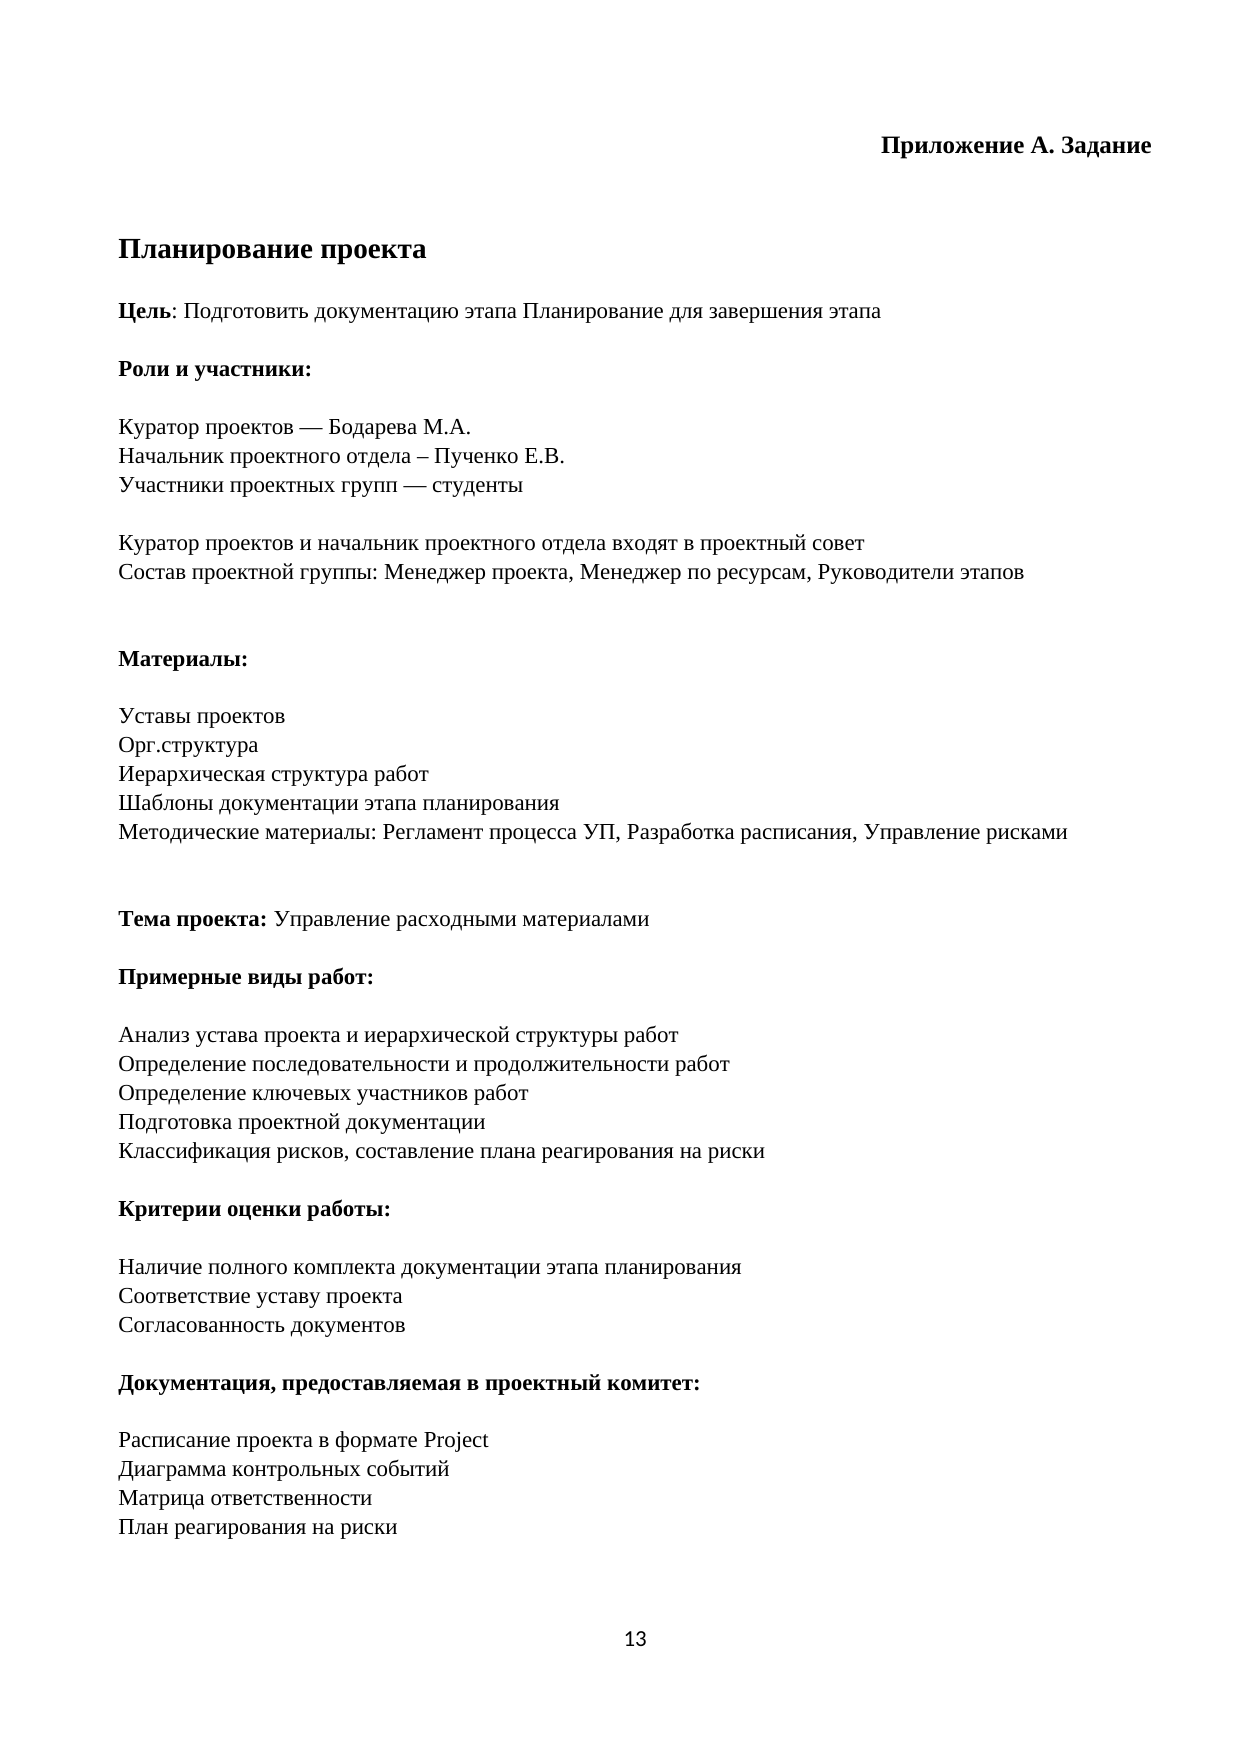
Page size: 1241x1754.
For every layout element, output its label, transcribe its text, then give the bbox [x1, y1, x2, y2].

text Цель: Подготовить документацию этапа Планирование для завершения этапа [118, 297, 1152, 323]
text Методические материалы: Регламент процесса УП, Разработка расписания, Управление рисками [118, 818, 1152, 845]
text Соответствие уставу проекта [118, 1282, 1152, 1308]
text Планирование проекта [118, 231, 1152, 265]
text Подготовка проектной документации [118, 1108, 1152, 1134]
text План реагирования на риски [118, 1513, 1152, 1540]
text Состав проектной группы: Менеджер проекта, Менеджер по ресурсам, Руководители этапов [118, 558, 1152, 584]
text Наличие полного комплекта документации этапа планирования [118, 1253, 1152, 1279]
text Расписание проекта в формате Project [118, 1426, 1152, 1453]
text Шаблоны документации этапа планирования [118, 789, 1152, 816]
text Диаграмма контрольных событий [118, 1455, 1152, 1482]
text Иерархическая структура работ [118, 760, 1152, 787]
text Тема проекта: Управление расходными материалами [118, 905, 1152, 932]
subtitle Приложение А. Задание [118, 131, 1152, 159]
text Матрица ответственности [118, 1484, 1152, 1511]
text Анализ устава проекта и иерархической структуры работ [118, 1021, 1152, 1047]
text Примерные виды работ: [118, 963, 1152, 989]
text Роли и участники: [118, 355, 1152, 381]
text Орг.структура [118, 731, 1152, 758]
text Документация, предоставляемая в проектный комитет: [118, 1368, 1152, 1395]
text Куратор проектов — Бодарева М.А. [118, 413, 1152, 439]
text Начальник проектного отдела – Пученко Е.В. [118, 442, 1152, 468]
text Определение ключевых участников работ [118, 1079, 1152, 1105]
text Уставы проектов [118, 702, 1152, 729]
text Материалы: [118, 644, 1152, 671]
text Согласованность документов [118, 1311, 1152, 1337]
text Классификация рисков, составление плана реагирования на риски [118, 1137, 1152, 1163]
text Куратор проектов и начальник проектного отдела входят в проектный совет [118, 529, 1152, 555]
text Участники проектных групп — студенты [118, 471, 1152, 497]
text Определение последовательности и продолжительности работ [118, 1050, 1152, 1076]
text Критерии оценки работы: [118, 1195, 1152, 1221]
